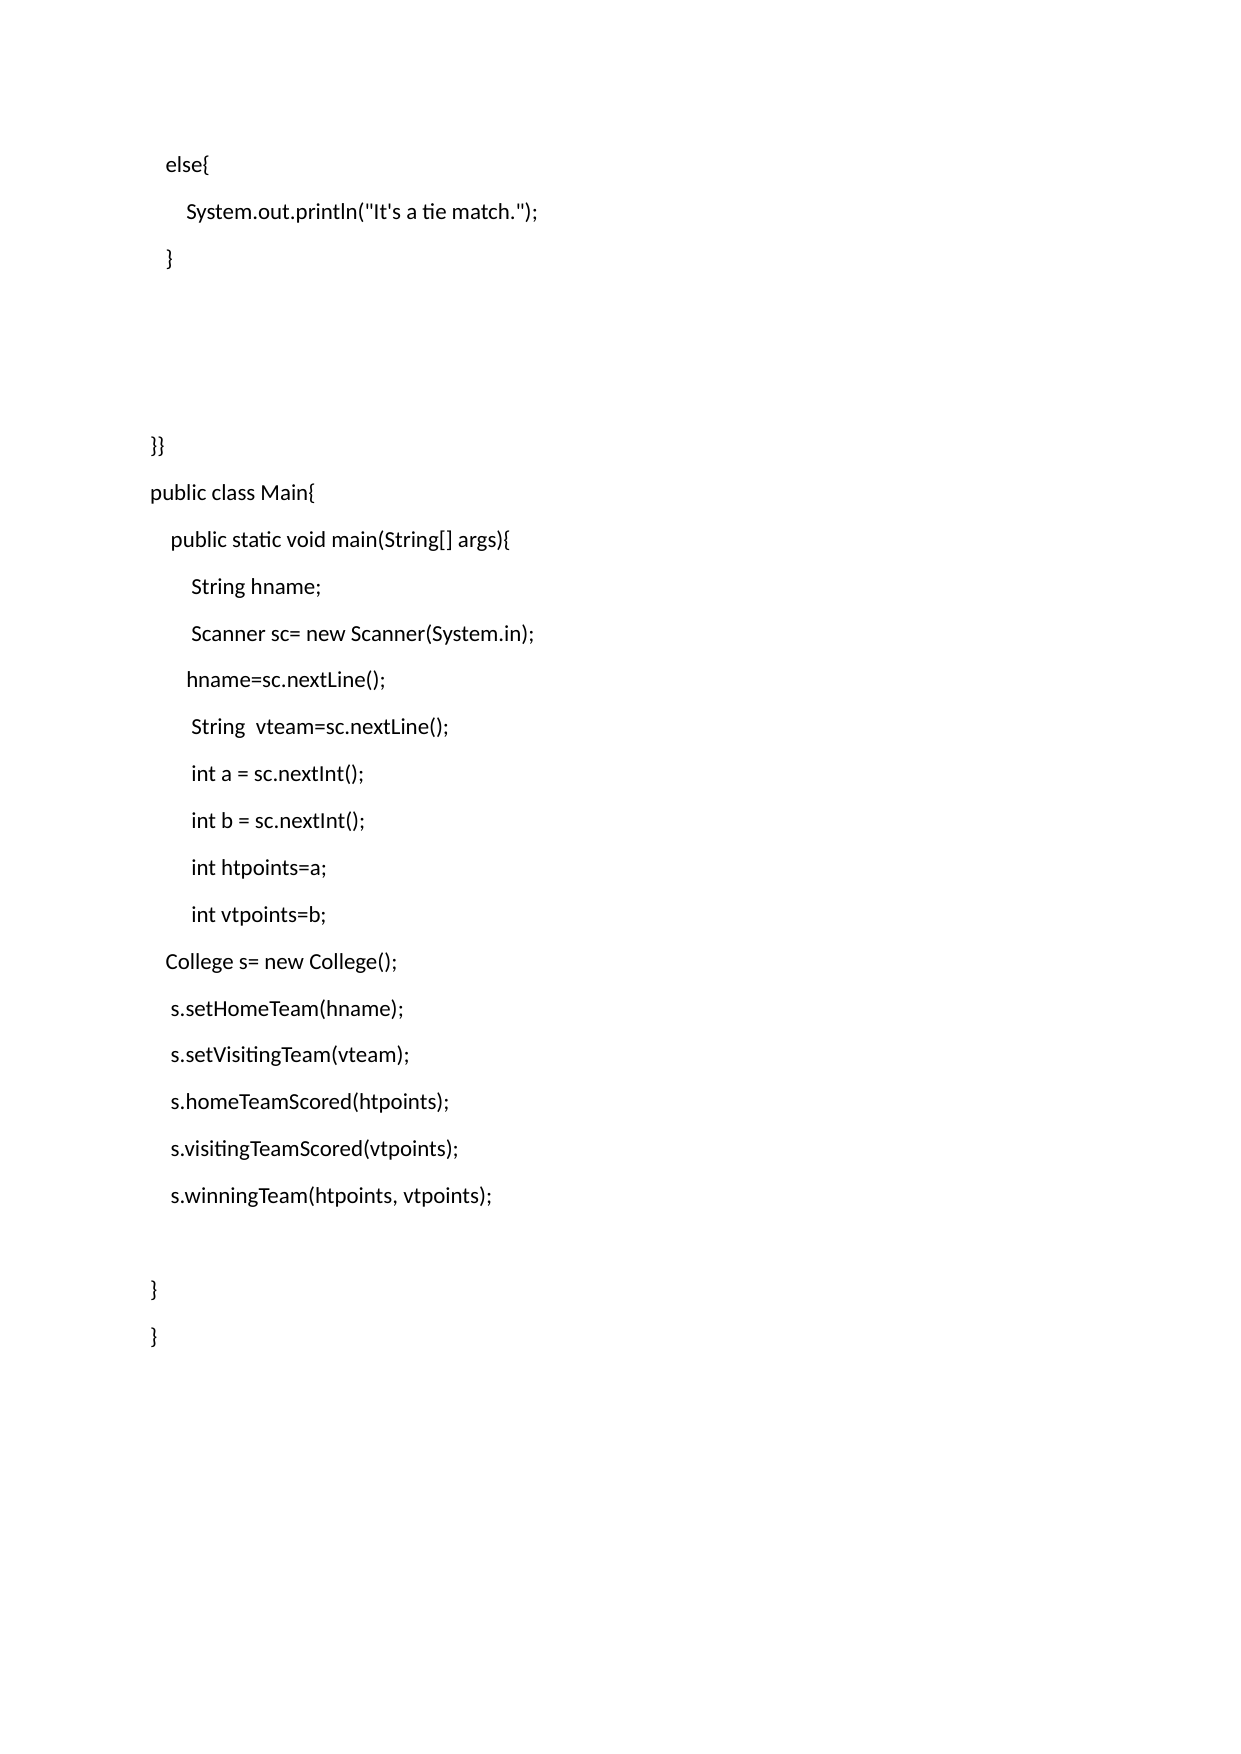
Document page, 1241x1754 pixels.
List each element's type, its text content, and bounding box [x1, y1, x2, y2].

text s.setVisitingTeam(vteam); [150, 1041, 1090, 1069]
text public class Main{ [150, 478, 1090, 506]
text }} [150, 431, 1090, 459]
text College s= new College(); [150, 947, 1090, 975]
text String hname; [150, 572, 1090, 600]
text hname=sc.nextLine(); [150, 666, 1090, 694]
text System.out.println("It's a tie match."); [150, 197, 1090, 225]
text } [150, 244, 1090, 272]
text public static void main(String[] args){ [150, 525, 1090, 553]
text s.setHomeTeam(hname); [150, 994, 1090, 1022]
text } [150, 1275, 1090, 1303]
text int a = sc.nextInt(); [150, 759, 1090, 787]
text int vtpoints=b; [150, 900, 1090, 928]
text s.visitingTeamScored(vtpoints); [150, 1134, 1090, 1162]
text String vteam=sc.nextLine(); [150, 712, 1090, 741]
text int htpoints=a; [150, 853, 1090, 881]
text int b = sc.nextInt(); [150, 806, 1090, 834]
text } [150, 1322, 1090, 1350]
text s.winningTeam(htpoints, vtpoints); [150, 1181, 1090, 1209]
text s.homeTeamScored(htpoints); [150, 1087, 1090, 1116]
text else{ [150, 150, 1090, 178]
text Scanner sc= new Scanner(System.in); [150, 619, 1090, 647]
